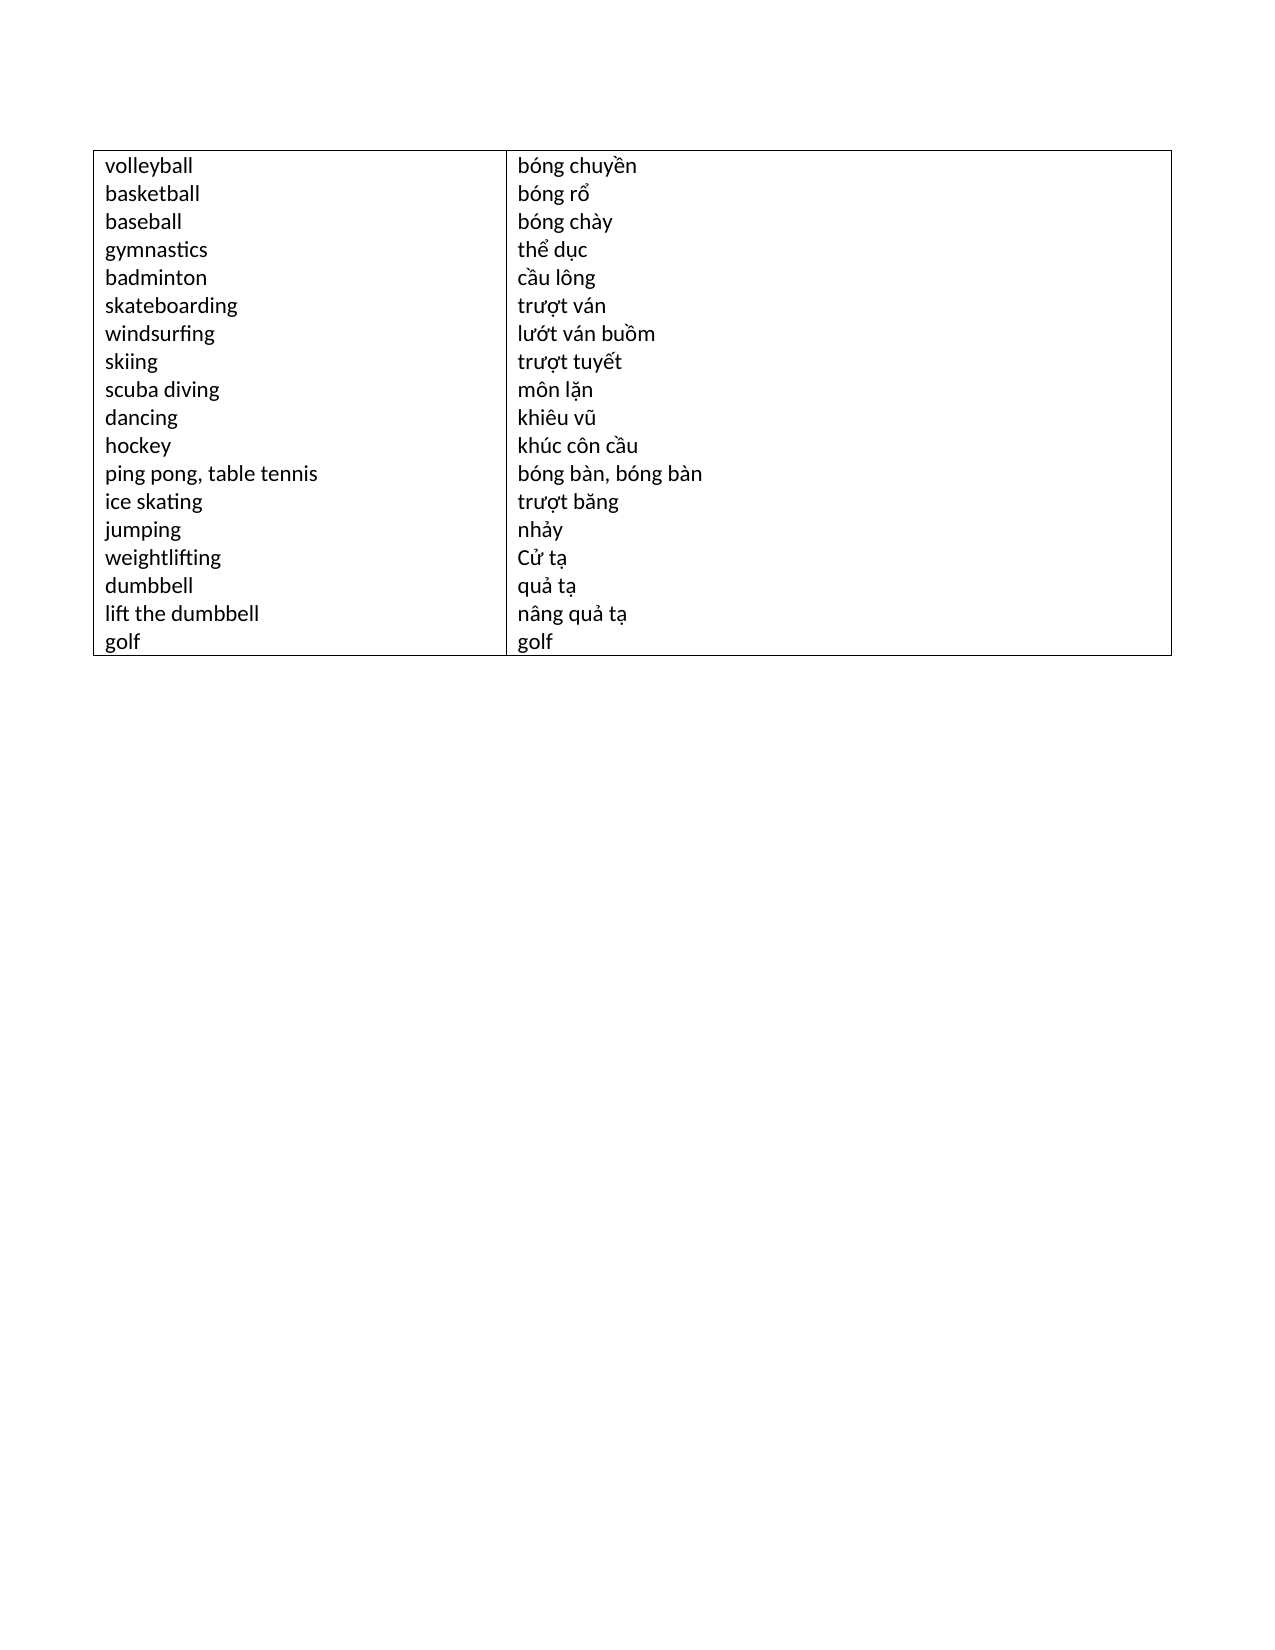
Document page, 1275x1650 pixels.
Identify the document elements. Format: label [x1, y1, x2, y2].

table_cell [507, 151, 1171, 655]
table_cell [94, 151, 506, 655]
